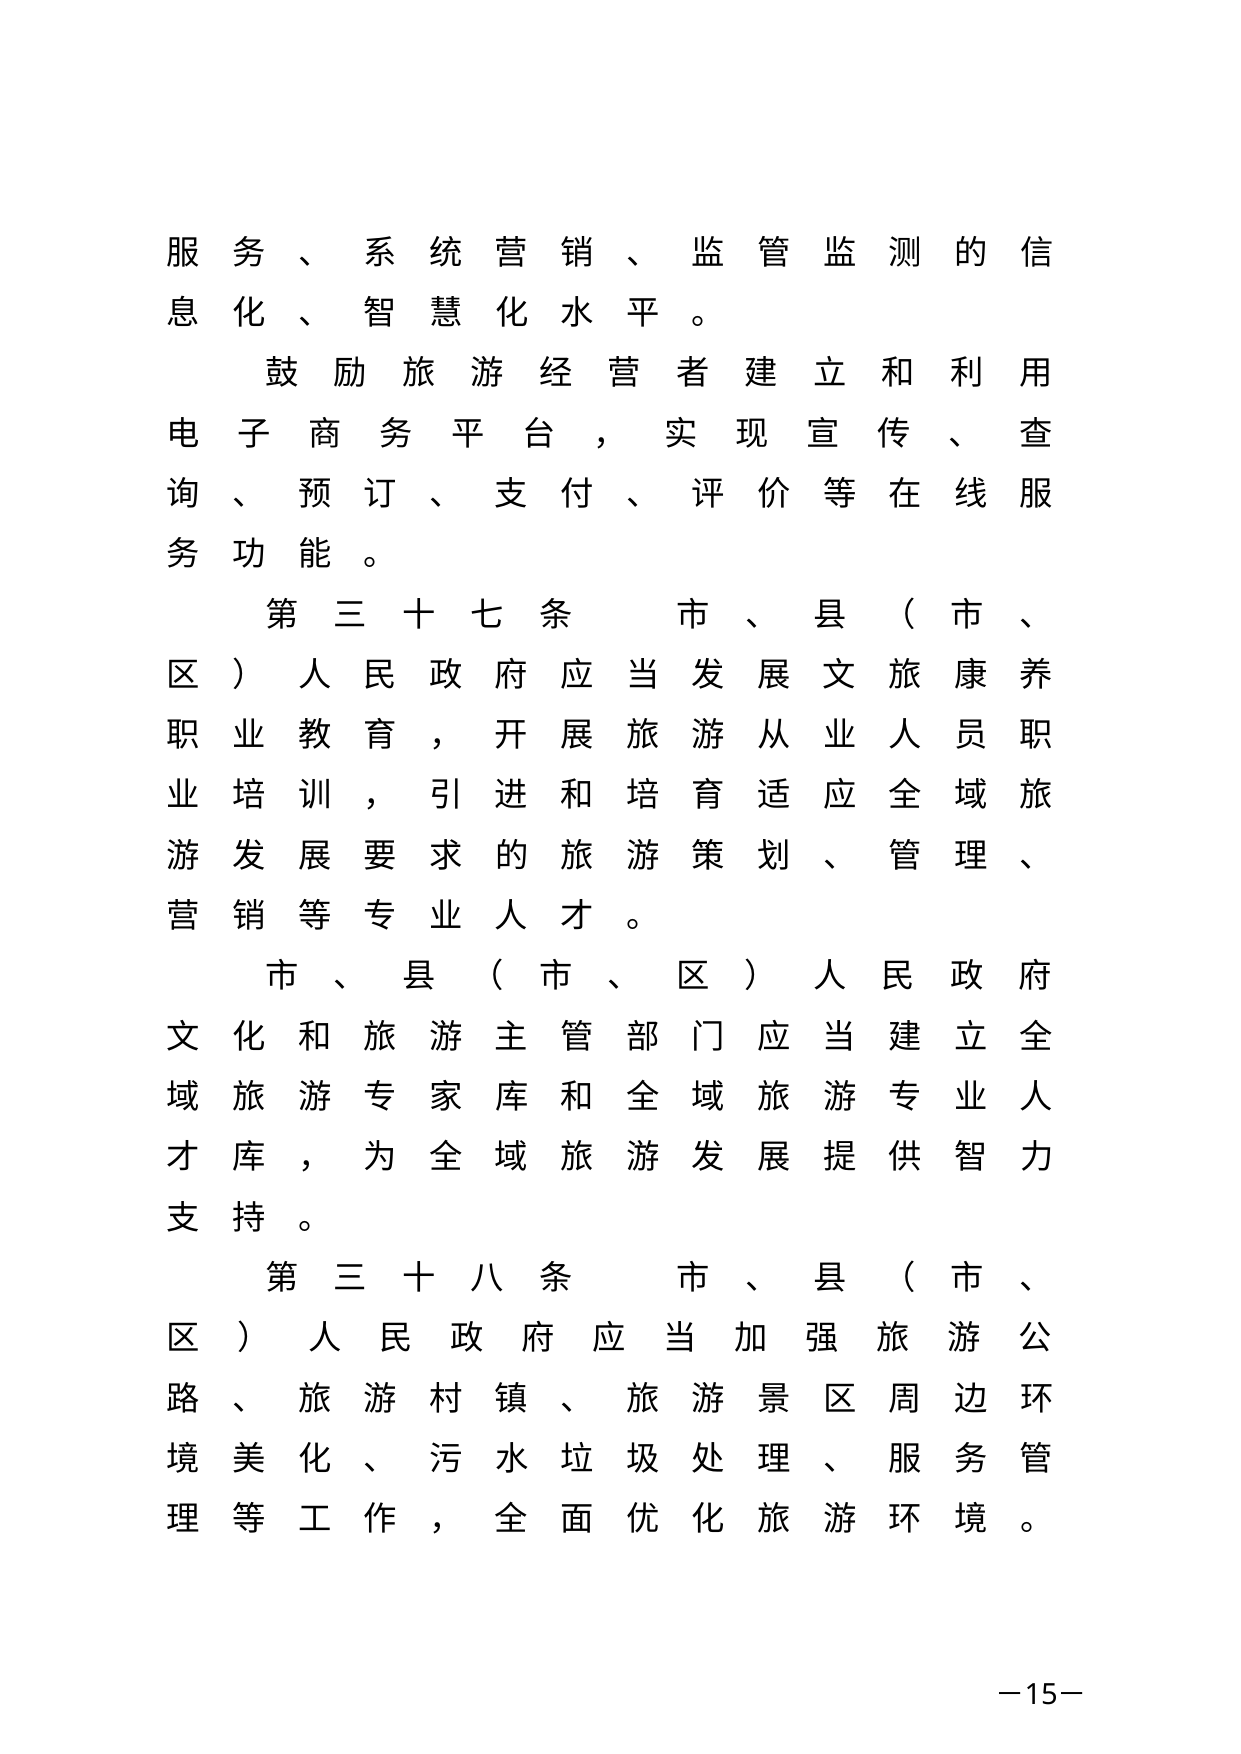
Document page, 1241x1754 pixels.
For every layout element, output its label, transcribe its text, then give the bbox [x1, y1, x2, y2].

text 市、县（市、区）人民政府文化和旅游主管部门应当建立全域旅游专家库和全域旅游专业人才库，为全域旅游发展提供智力支持。 [167, 943, 1085, 1245]
text 鼓励旅游经营者建立和利用电子商务平台，实现宣传、查询、预订、支付、评价等在线服务功能。 [167, 340, 1085, 581]
text 第三十七条 市、县（市、区）人民政府应当发展文旅康养职业教育，开展旅游从业人员职业培训，引进和培育适应全域旅游发展要求的旅游策划、管理、营销等专业人才。 [167, 581, 1085, 943]
text 第三十八条 市、县（市、区）人民政府应当加强旅游公路、旅游村镇、旅游景区周边环境美化、污水垃圾处理、服务管理等工作，全面优化旅游环境。 [167, 1245, 1085, 1546]
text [167, 219, 1085, 340]
